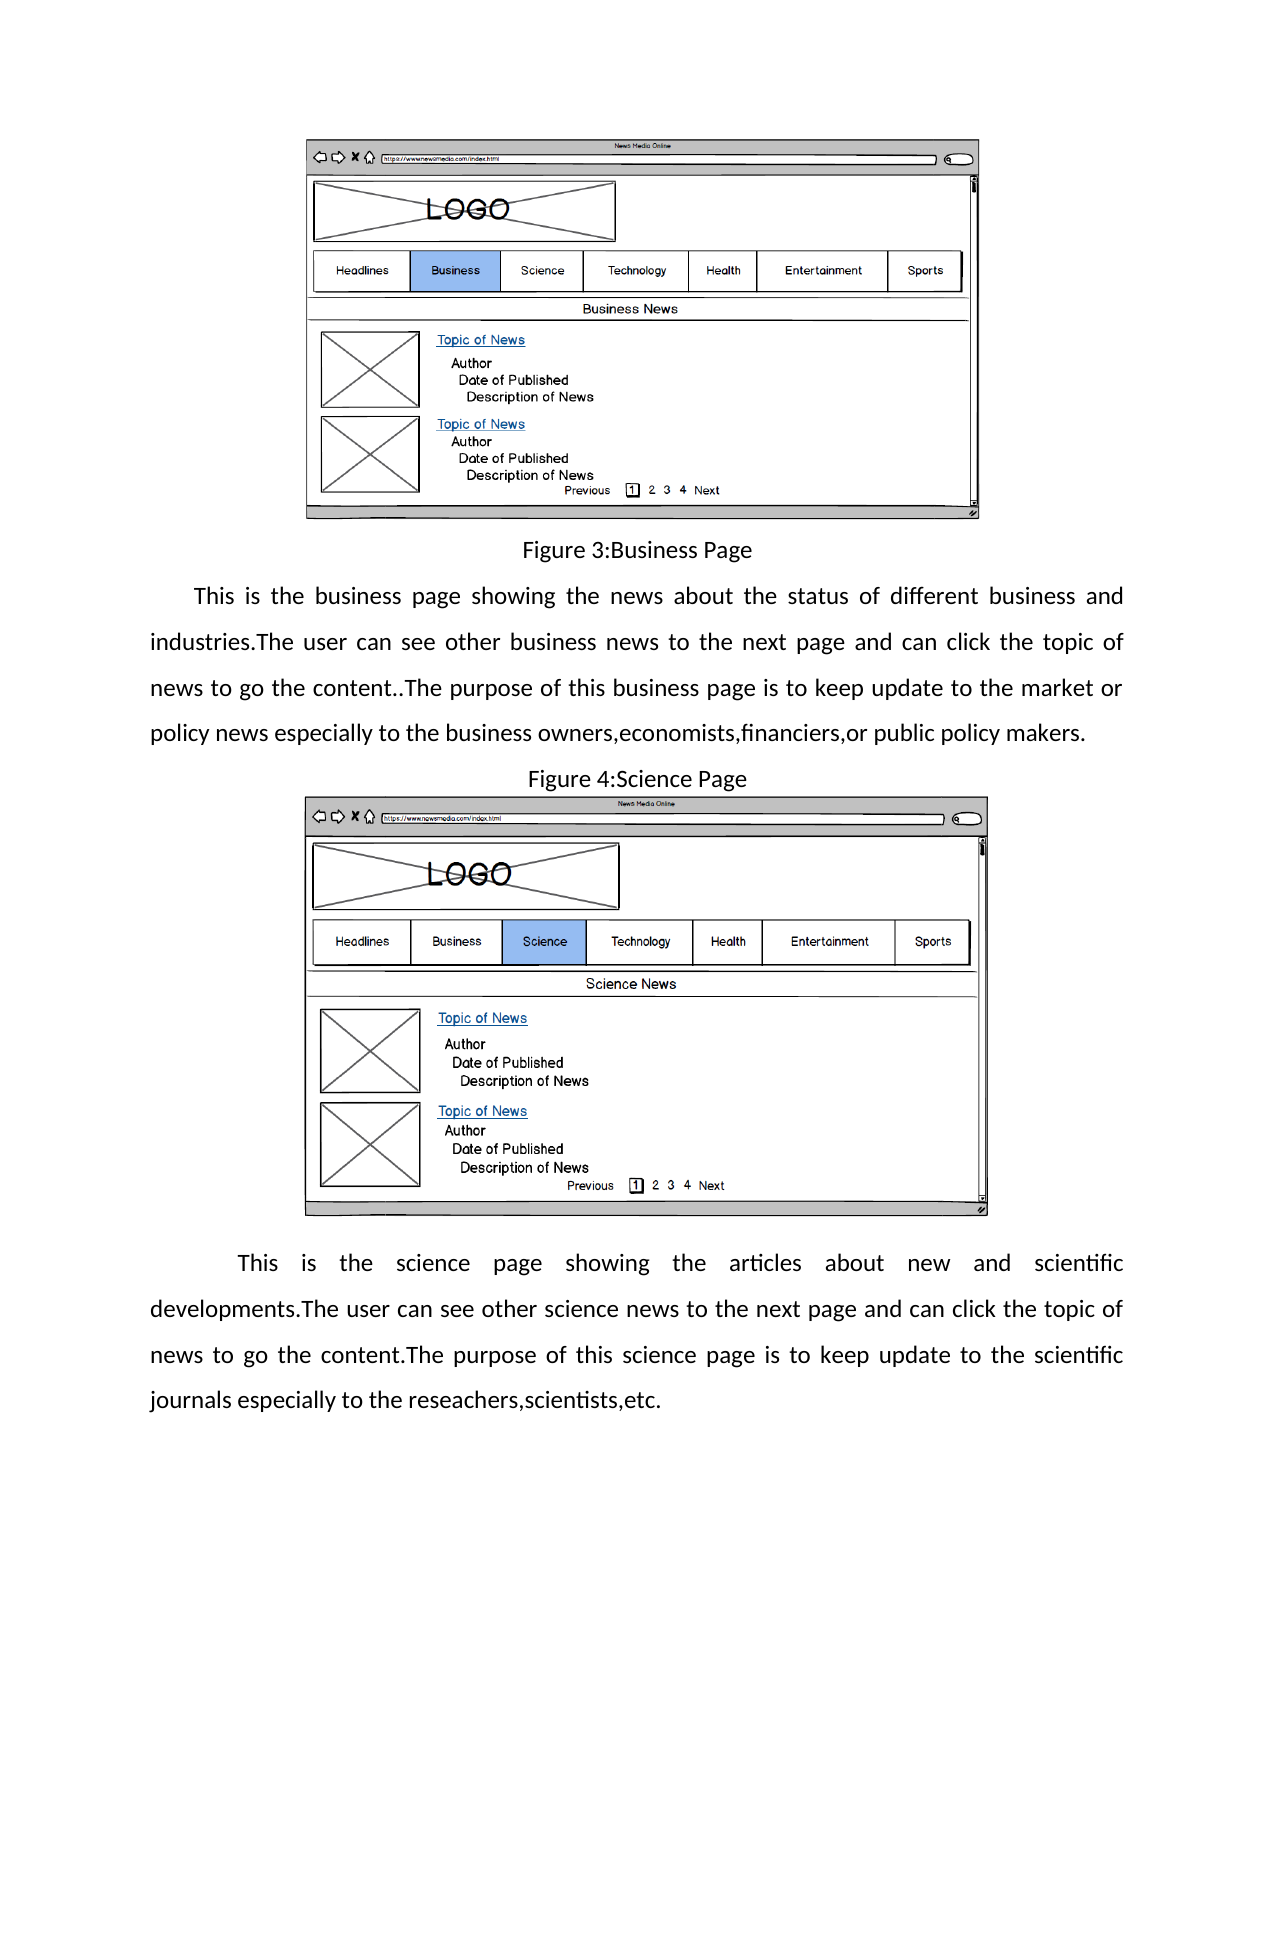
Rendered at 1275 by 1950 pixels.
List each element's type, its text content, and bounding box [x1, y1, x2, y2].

picture [306, 139, 980, 520]
list This is the business page showing the news about the status of different business and industries.The user can see other business news to the next page and can click the topic of news to go the content..The purpose of this business page is to keep update to the market or policy news especially to the business owners,economists,financiers,or public policy makers. [150, 580, 1125, 748]
list Figure 4:Science Page [150, 763, 1125, 794]
picture [304, 796, 989, 1217]
